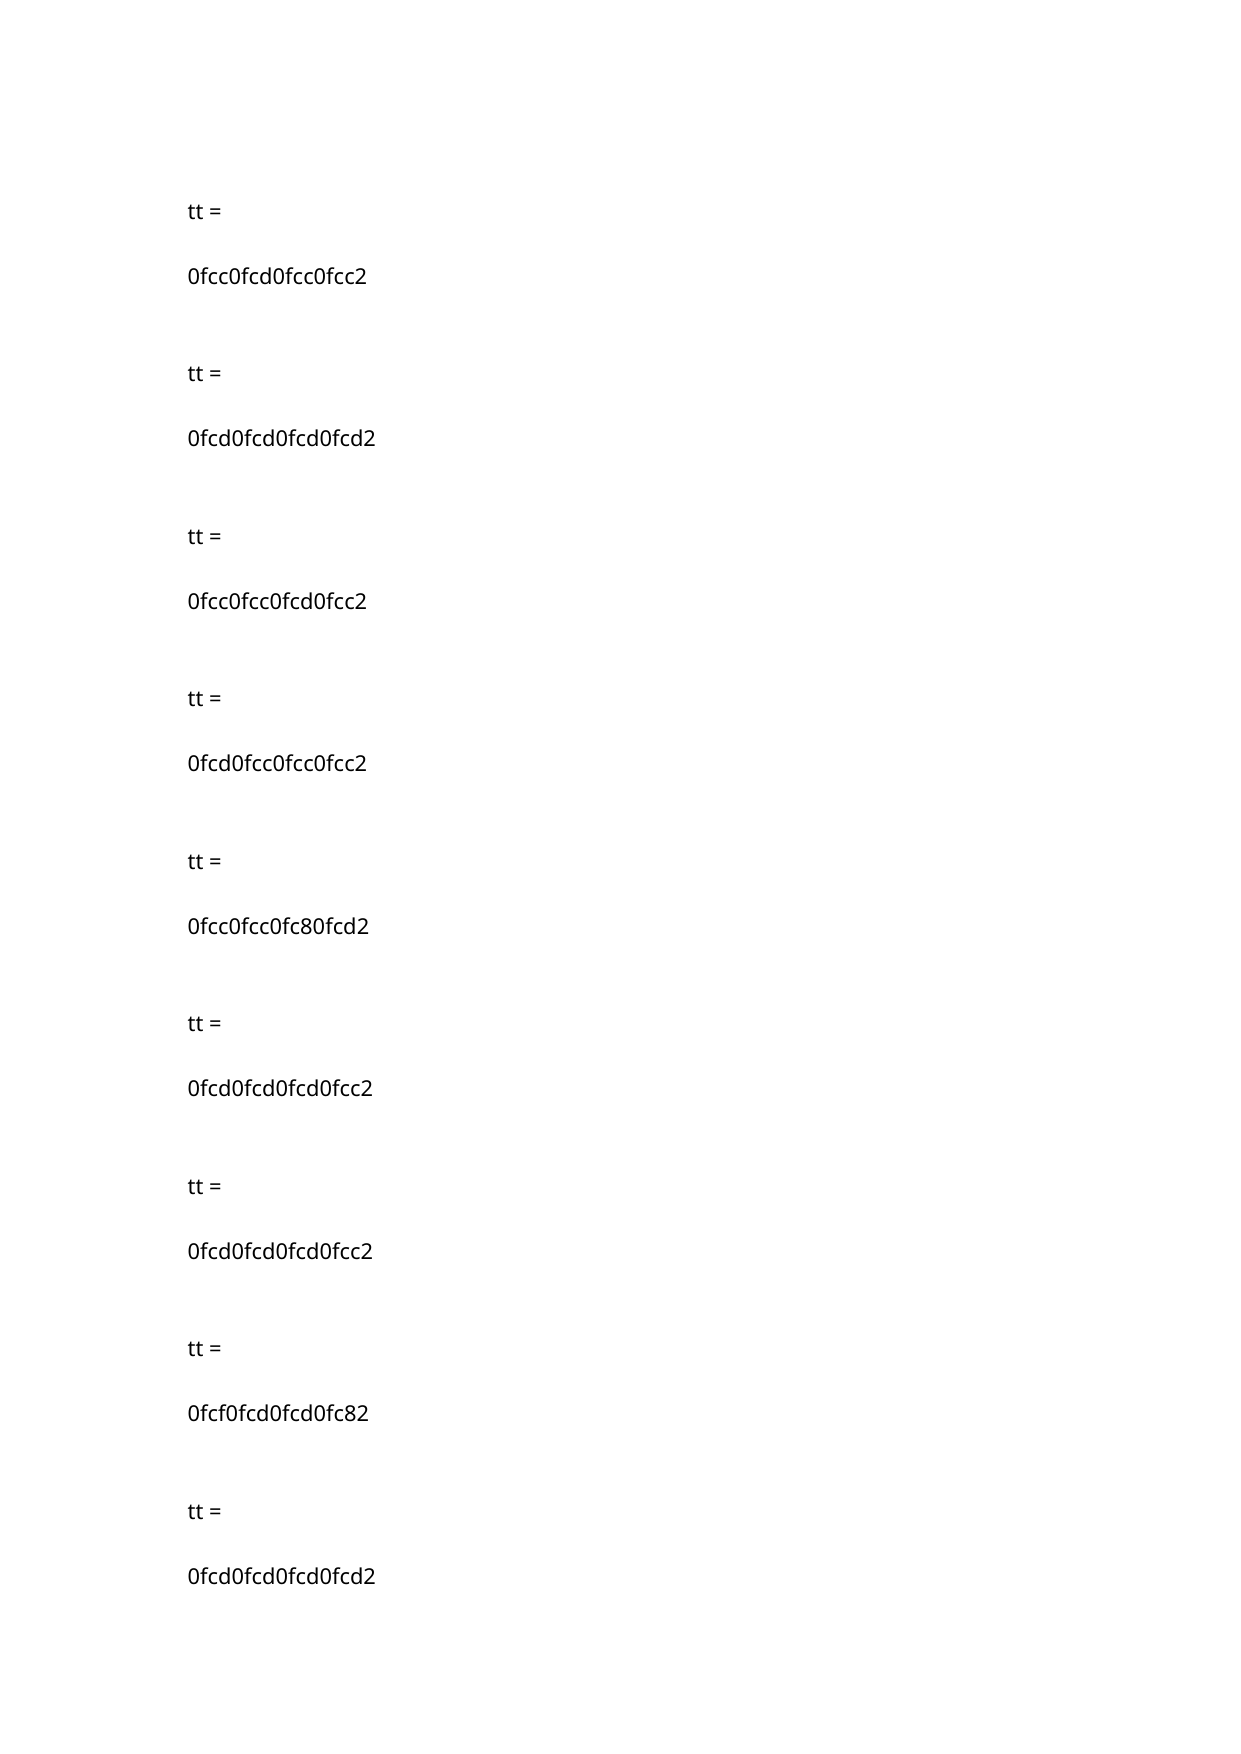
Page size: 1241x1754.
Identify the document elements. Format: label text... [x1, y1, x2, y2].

text tt = [187, 357, 1053, 389]
text tt = [187, 682, 1053, 714]
text 0fcd0fcd0fcd0fcd2 [187, 1559, 1053, 1592]
text 0fcf0fcd0fcd0fc82 [187, 1397, 1053, 1429]
text tt = [187, 1169, 1053, 1202]
text 0fcc0fcc0fcd0fcc2 [187, 584, 1053, 617]
text tt = [187, 1332, 1053, 1364]
text tt = [187, 194, 1053, 227]
text 0fcd0fcd0fcd0fcd2 [187, 422, 1053, 454]
text tt = [187, 519, 1053, 552]
text tt = [187, 1494, 1053, 1527]
text 0fcc0fcd0fcc0fcc2 [187, 259, 1053, 292]
text tt = [187, 1007, 1053, 1039]
text 0fcc0fcc0fc80fcd2 [187, 909, 1053, 942]
text 0fcd0fcd0fcd0fcc2 [187, 1072, 1053, 1104]
text 0fcd0fcd0fcd0fcc2 [187, 1234, 1053, 1267]
text tt = [187, 844, 1053, 877]
text 0fcd0fcc0fcc0fcc2 [187, 747, 1053, 779]
